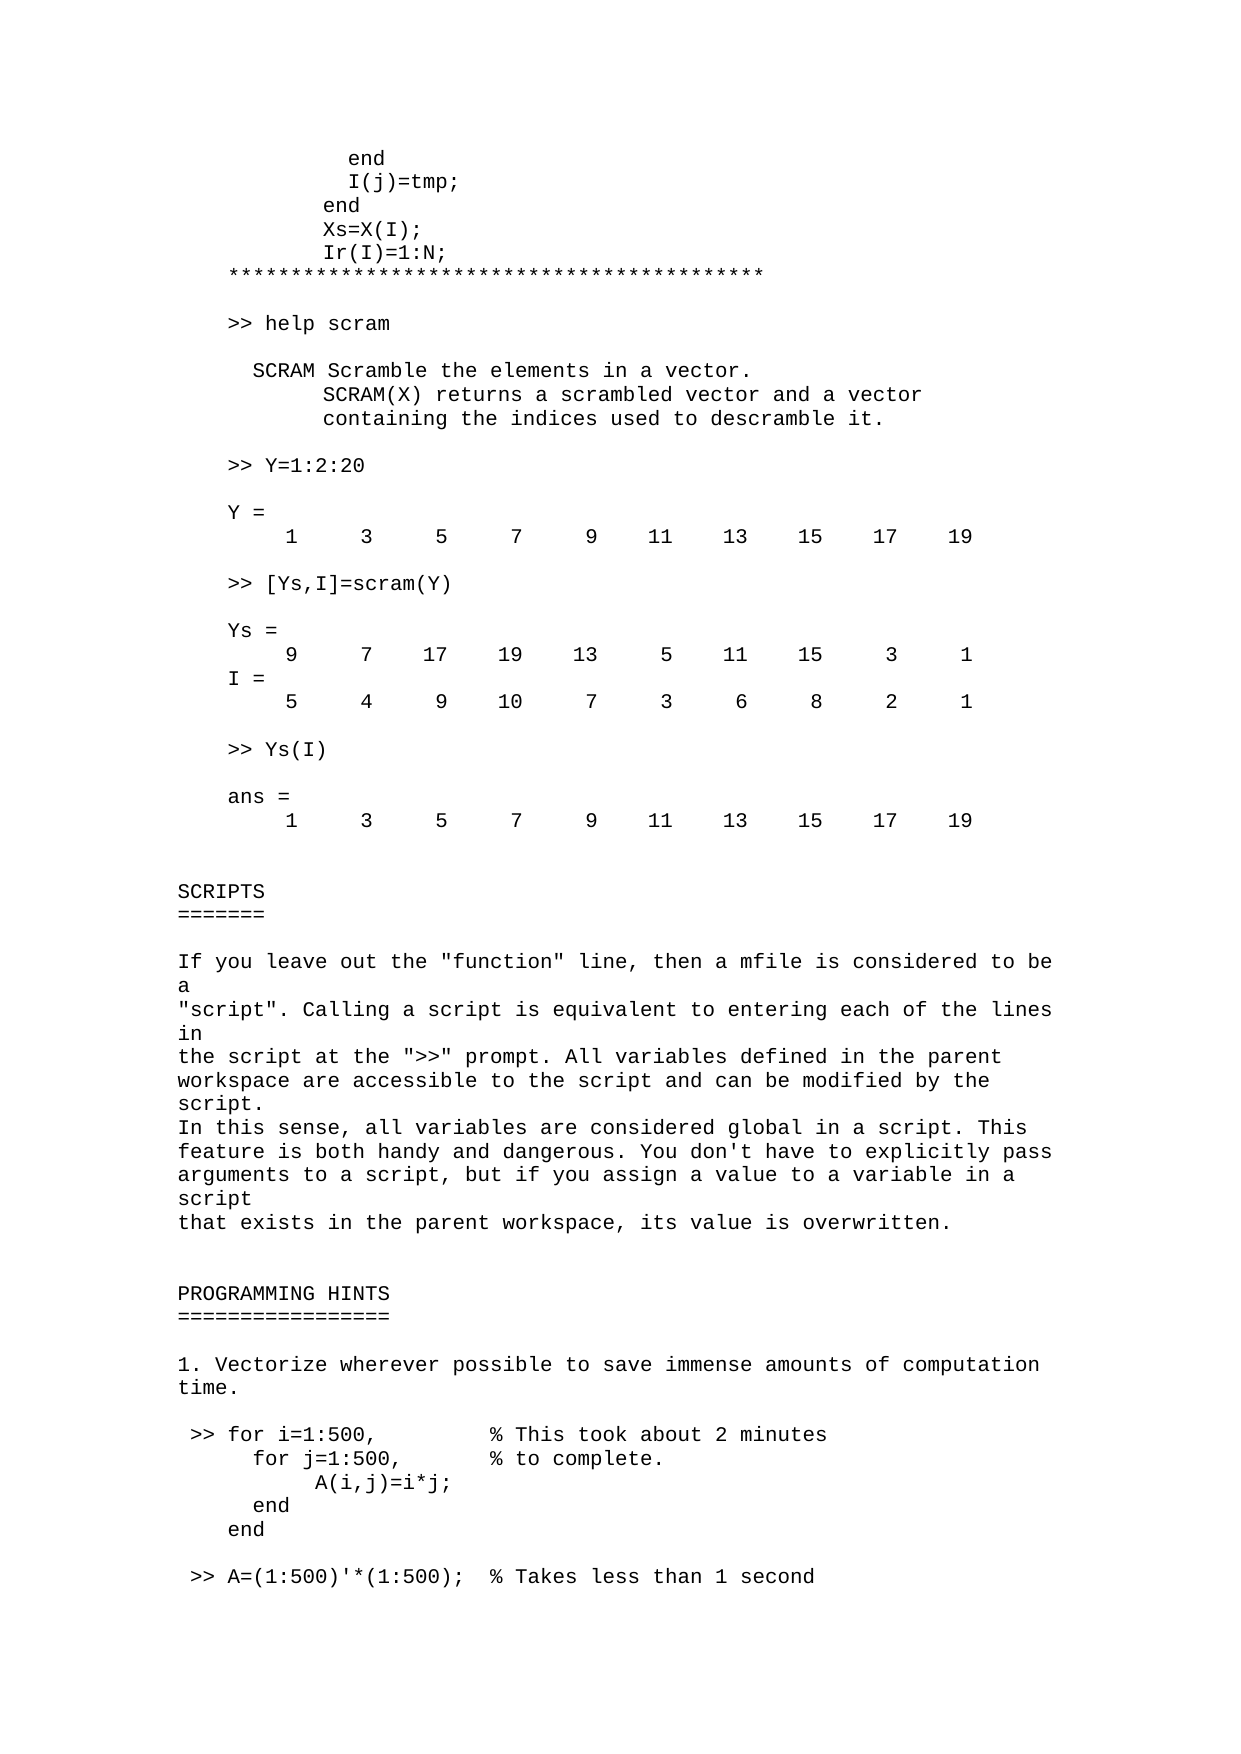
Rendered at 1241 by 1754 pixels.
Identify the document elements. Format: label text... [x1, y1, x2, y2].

text >> A=(1:500)'*(1:500); % Takes less than 1 second [177, 1566, 1063, 1590]
text 5 4 9 10 7 3 6 8 2 1 [177, 691, 1063, 715]
text SCRIPTS [177, 881, 1063, 904]
text 1 3 5 7 9 11 13 15 17 19 [177, 810, 1063, 833]
text end [177, 148, 1063, 171]
text Y = [177, 502, 1063, 526]
text arguments to a script, but if you assign a value to a variable in a script [177, 1164, 1063, 1212]
text that exists in the parent workspace, its value is overwritten. [177, 1212, 1063, 1235]
text workspace are accessible to the script and can be modified by the script. [177, 1070, 1063, 1117]
text PROGRAMMING HINTS [177, 1283, 1063, 1306]
text ================= [177, 1306, 1063, 1330]
text In this sense, all variables are considered global in a script. This [177, 1117, 1063, 1141]
text >> Ys(I) [177, 739, 1063, 762]
text A(i,j)=i*j; [177, 1472, 1063, 1495]
text end [177, 195, 1063, 218]
text >> for i=1:500, % This took about 2 minutes [177, 1424, 1063, 1448]
text >> [Ys,I]=scram(Y) [177, 573, 1063, 597]
text SCRAM Scramble the elements in a vector. [177, 360, 1063, 384]
text >> Y=1:2:20 [177, 455, 1063, 479]
text "script". Calling a script is equivalent to entering each of the lines in [177, 999, 1063, 1046]
text I(j)=tmp; [177, 171, 1063, 195]
text end [177, 1495, 1063, 1519]
text 9 7 17 19 13 5 11 15 3 1 [177, 644, 1063, 668]
text ======= [177, 904, 1063, 928]
text end [177, 1519, 1063, 1543]
text containing the indices used to descramble it. [177, 408, 1063, 431]
text Ys = [177, 621, 1063, 644]
text Xs=X(I); [177, 218, 1063, 242]
text ans = [177, 786, 1063, 810]
text If you leave out the "function" line, then a mfile is considered to be a [177, 952, 1063, 999]
text ******************************************* [177, 266, 1063, 289]
text for j=1:500, % to complete. [177, 1448, 1063, 1472]
text Ir(I)=1:N; [177, 242, 1063, 266]
text >> help scram [177, 313, 1063, 337]
text I = [177, 668, 1063, 691]
text feature is both handy and dangerous. You don't have to explicitly pass [177, 1141, 1063, 1164]
text 1 3 5 7 9 11 13 15 17 19 [177, 526, 1063, 549]
text the script at the ">>" prompt. All variables defined in the parent [177, 1046, 1063, 1070]
text SCRAM(X) returns a scrambled vector and a vector [177, 384, 1063, 408]
text 1. Vectorize wherever possible to save immense amounts of computation time. [177, 1353, 1063, 1401]
